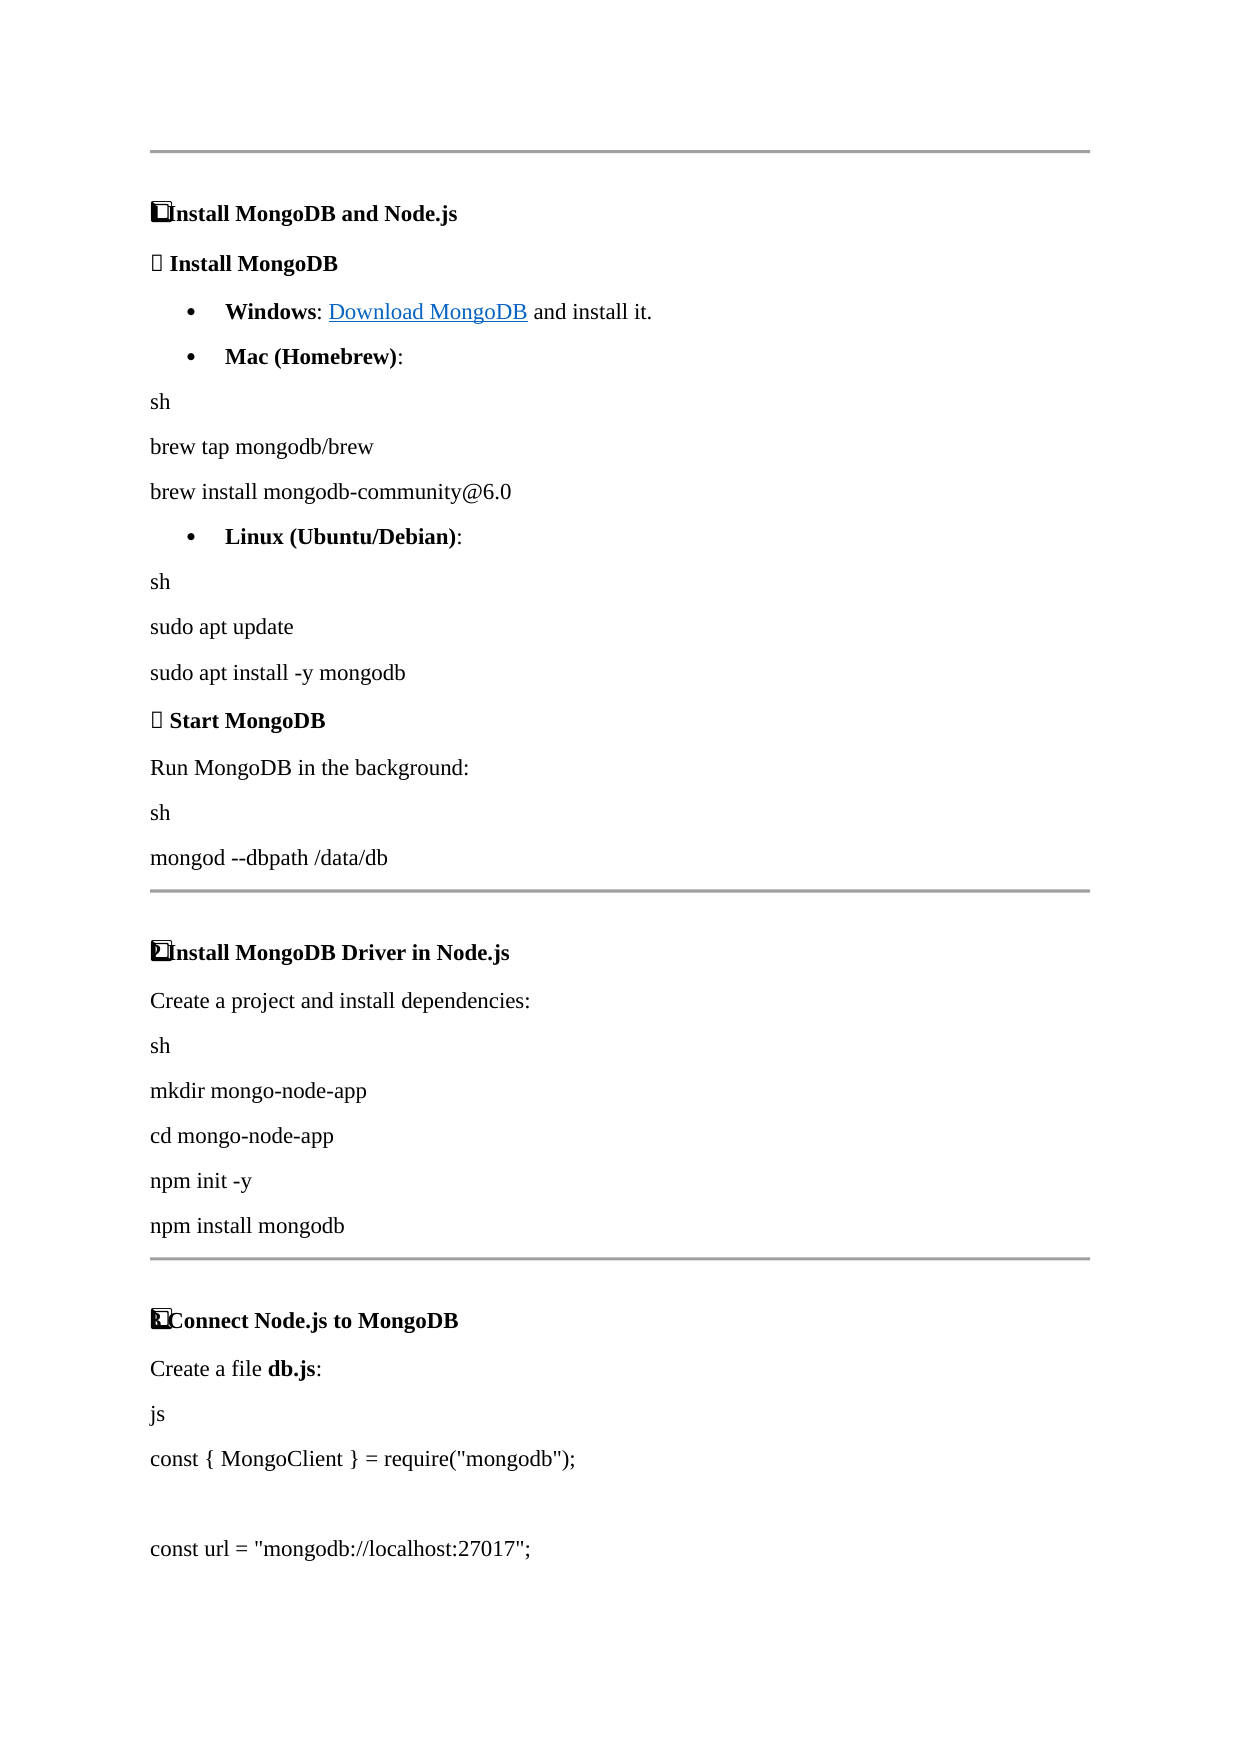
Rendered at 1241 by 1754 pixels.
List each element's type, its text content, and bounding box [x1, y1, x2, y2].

list Mac (Homebrew): [187, 343, 1090, 369]
text 📌 Install MongoDB [150, 247, 1090, 278]
text mkdir mongo-node-app [150, 1077, 1090, 1103]
text sh [150, 388, 1090, 414]
text 3️⃣ Connect Node.js to MongoDB [150, 1304, 1090, 1335]
text Create a project and install dependencies: [150, 987, 1090, 1013]
text npm install mongodb [150, 1212, 1090, 1238]
text npm init -y [150, 1167, 1090, 1193]
text sh [150, 1032, 1090, 1058]
text Create a file db.js: [150, 1354, 1090, 1381]
text 1️⃣ Install MongoDB and Node.js [150, 197, 1090, 228]
text 2️⃣ Install MongoDB Driver in Node.js [150, 936, 1090, 967]
text sudo apt update [150, 613, 1090, 640]
text brew install mongodb-community@6.0 [150, 478, 1090, 504]
text mongod --dbpath /data/db [150, 844, 1090, 871]
text const url = "mongodb://localhost:27017"; [150, 1535, 1090, 1561]
text brew tap mongodb/brew [150, 433, 1090, 459]
text sh [150, 799, 1090, 826]
list Windows: Download MongoDB and install it. [187, 298, 1090, 324]
text js [150, 1400, 1090, 1426]
text 📌 Start MongoDB [150, 704, 1090, 735]
text cd mongo-node-app [150, 1122, 1090, 1148]
text const { MongoClient } = require("mongodb"); [150, 1445, 1090, 1471]
text Run MongoDB in the background: [150, 754, 1090, 780]
list Linux (Ubuntu/Debian): [187, 523, 1090, 549]
text sh [150, 568, 1090, 595]
text sudo apt install -y mongodb [150, 658, 1090, 685]
